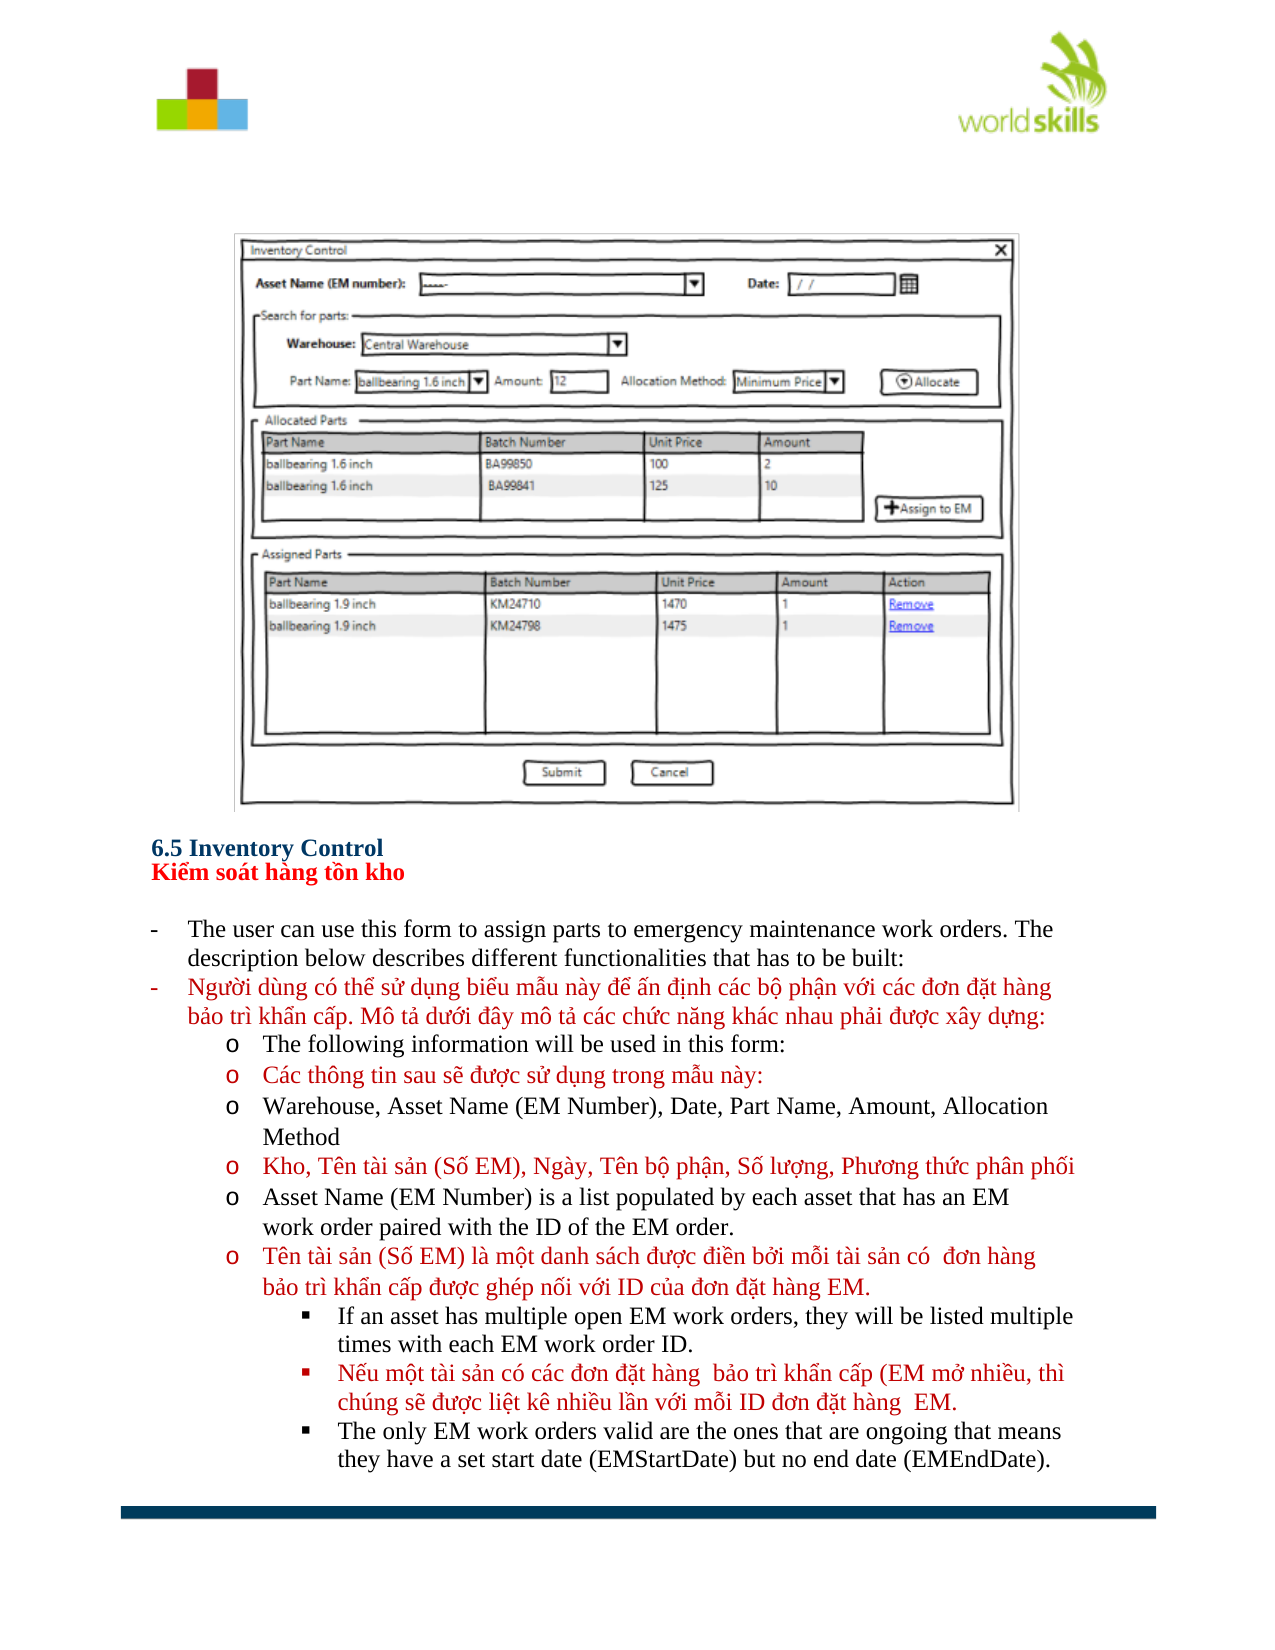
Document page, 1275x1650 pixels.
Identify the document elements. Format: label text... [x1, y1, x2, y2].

picture [156, 52, 249, 147]
text 6.5 Inventory Control [151, 836, 1125, 861]
list The only EM work orders valid are the ones that are ongoing that means they have a set start date (EMStartDate) but no end date (EMEndDate). [300, 1416, 1073, 1473]
list If an asset has multiple open EM work orders, they will be listed multiple times with each EM work order ID. [300, 1301, 1073, 1358]
picture [120, 1506, 1157, 1521]
list Các thông tin sau sẽ được sử dụng trong mẫu này: [225, 1060, 1125, 1091]
list Người dùng có thể sử dụng biểu mẫu này để ấn định các bộ phận với các đơn đặt hàng bảo trì khẩn cấp. Mô tả dưới đây mô tả các chức năng khác nhau phải được xây dựng: [150, 972, 1066, 1029]
picture [150, 203, 1072, 812]
list Asset Name (EM Number) is a list populated by each asset that has an EM work order paired with the ID of the EM order. [225, 1182, 1066, 1241]
list Nếu một tài sản có các đơn đặt hàng bảo trì khẩn cấp (EM mở nhiều, thì chúng sẽ được liệt kê nhiều lần với mỗi ID đơn đặt hàng EM. [300, 1358, 1073, 1416]
list Tên tài sản (Số EM) là một danh sách được điền bởi mỗi tài sản có đơn hàng bảo trì khẩn cấp được ghép nối với ID của đơn đặt hàng EM. [225, 1241, 1066, 1301]
list The following information will be used in this form: [225, 1029, 1125, 1060]
picture [943, 16, 1123, 148]
text Kiểm soát hàng tồn kho [151, 861, 1125, 886]
list Kho, Tên tài sản (Số EM), Ngày, Tên bộ phận, Số lượng, Phương thức phân phối [225, 1151, 1125, 1182]
list Warehouse, Asset Name (EM Number), Date, Part Name, Amount, Allocation Method [225, 1091, 1125, 1151]
list The user can use this form to assign parts to emergency maintenance work orders. The description below describes different functionalities that has to be built: [150, 914, 1066, 972]
